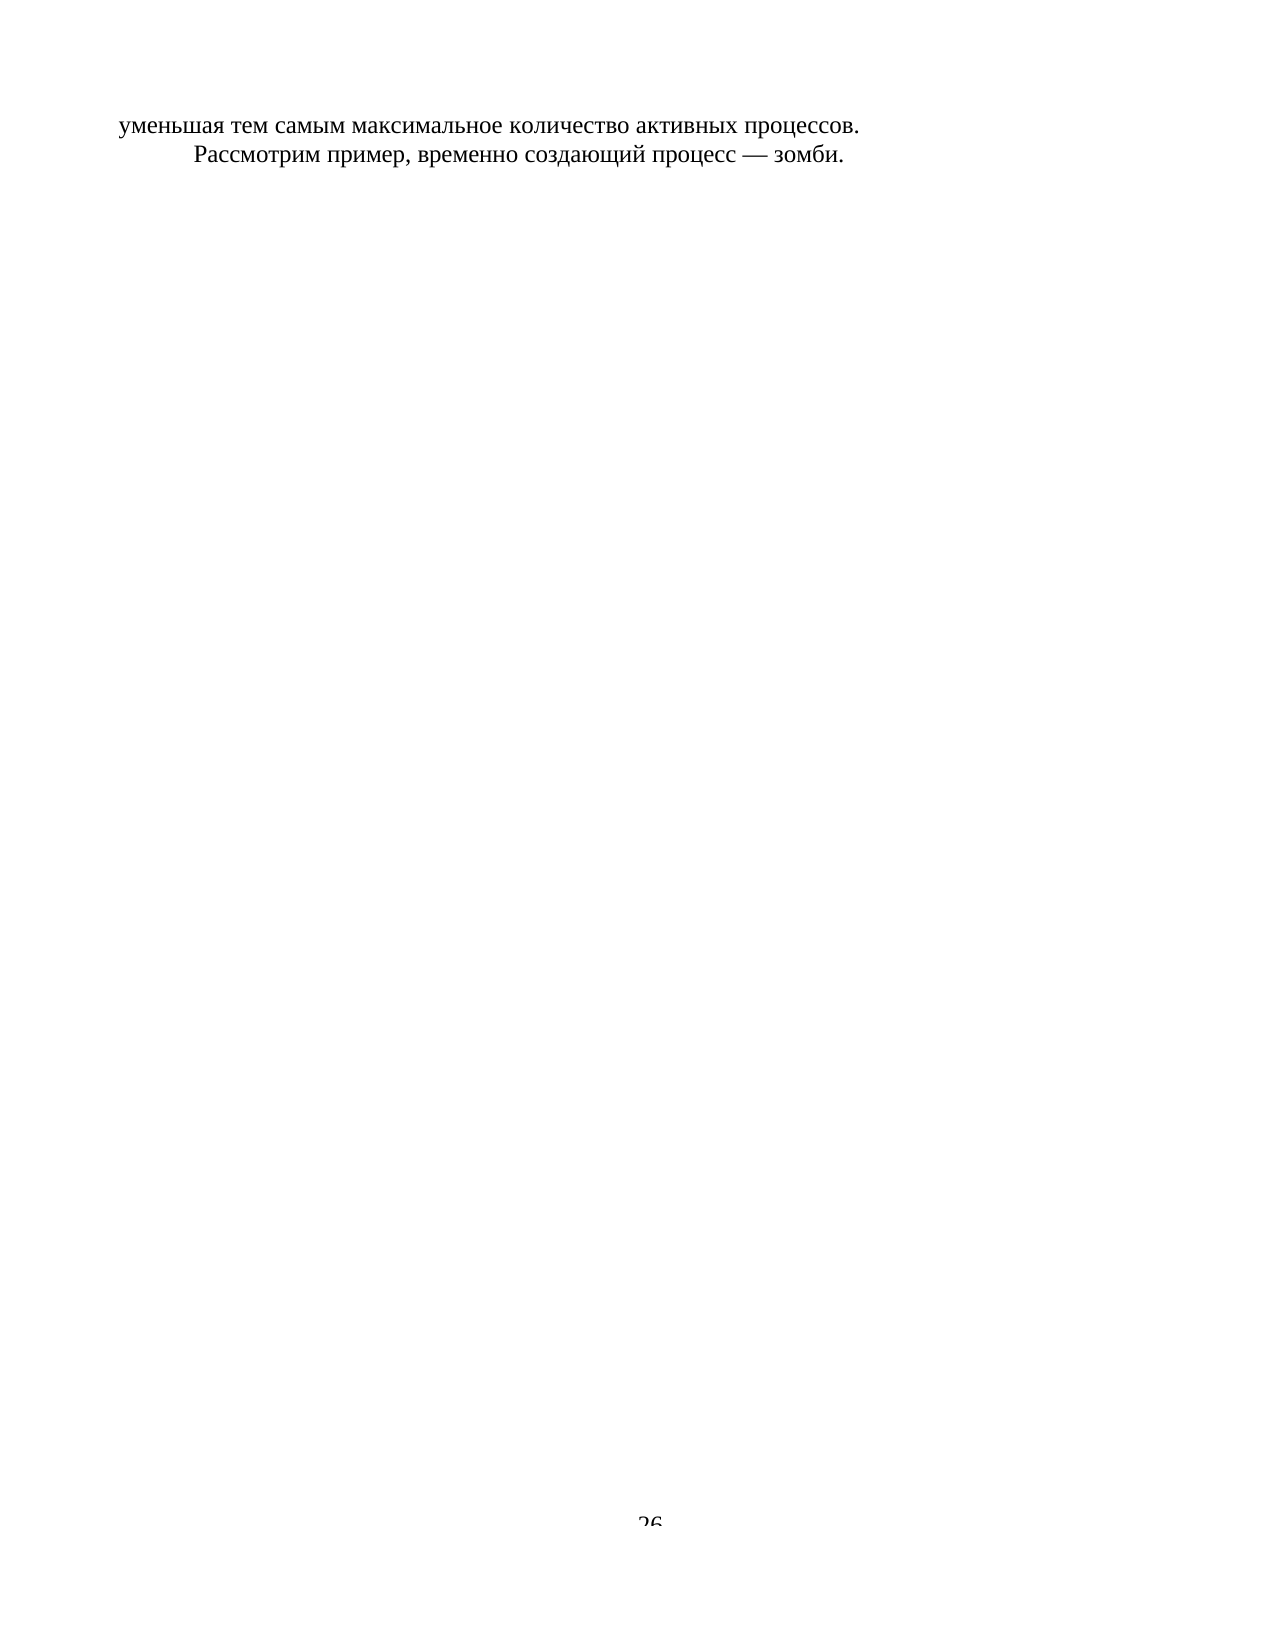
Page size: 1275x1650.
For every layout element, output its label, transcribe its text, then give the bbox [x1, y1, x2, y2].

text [118, 110, 1157, 139]
text Рассмотрим пример, временно создающий процесс — зомби. [193, 141, 1169, 168]
